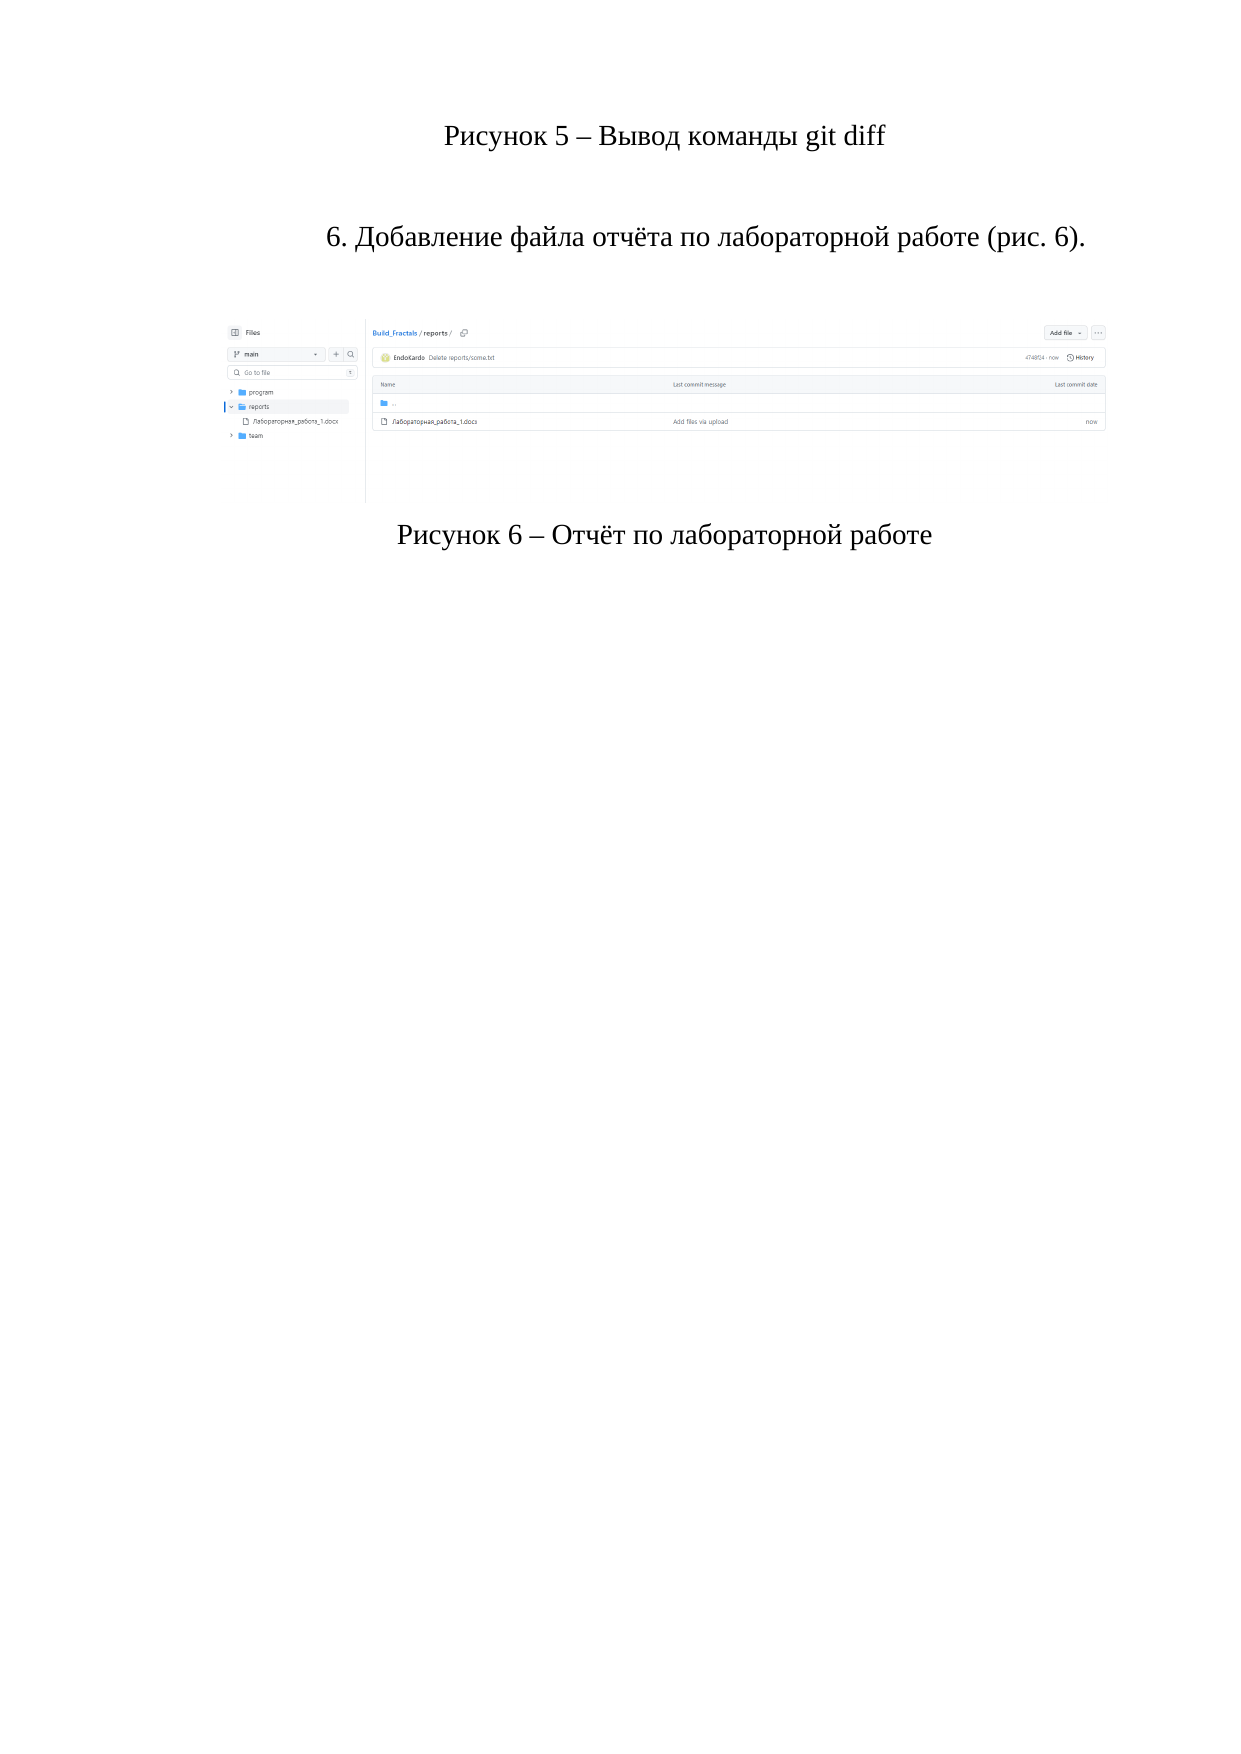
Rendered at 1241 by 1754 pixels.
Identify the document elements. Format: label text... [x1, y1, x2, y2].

picture [221, 319, 1108, 503]
text Рисунок 6 – Отчёт по лабораторной работе [177, 517, 1152, 551]
text 6. Добавление файла отчёта по лабораторной работе (рис. 6). [252, 219, 1152, 252]
text Рисунок 5 – Вывод команды git diff [177, 118, 1152, 152]
